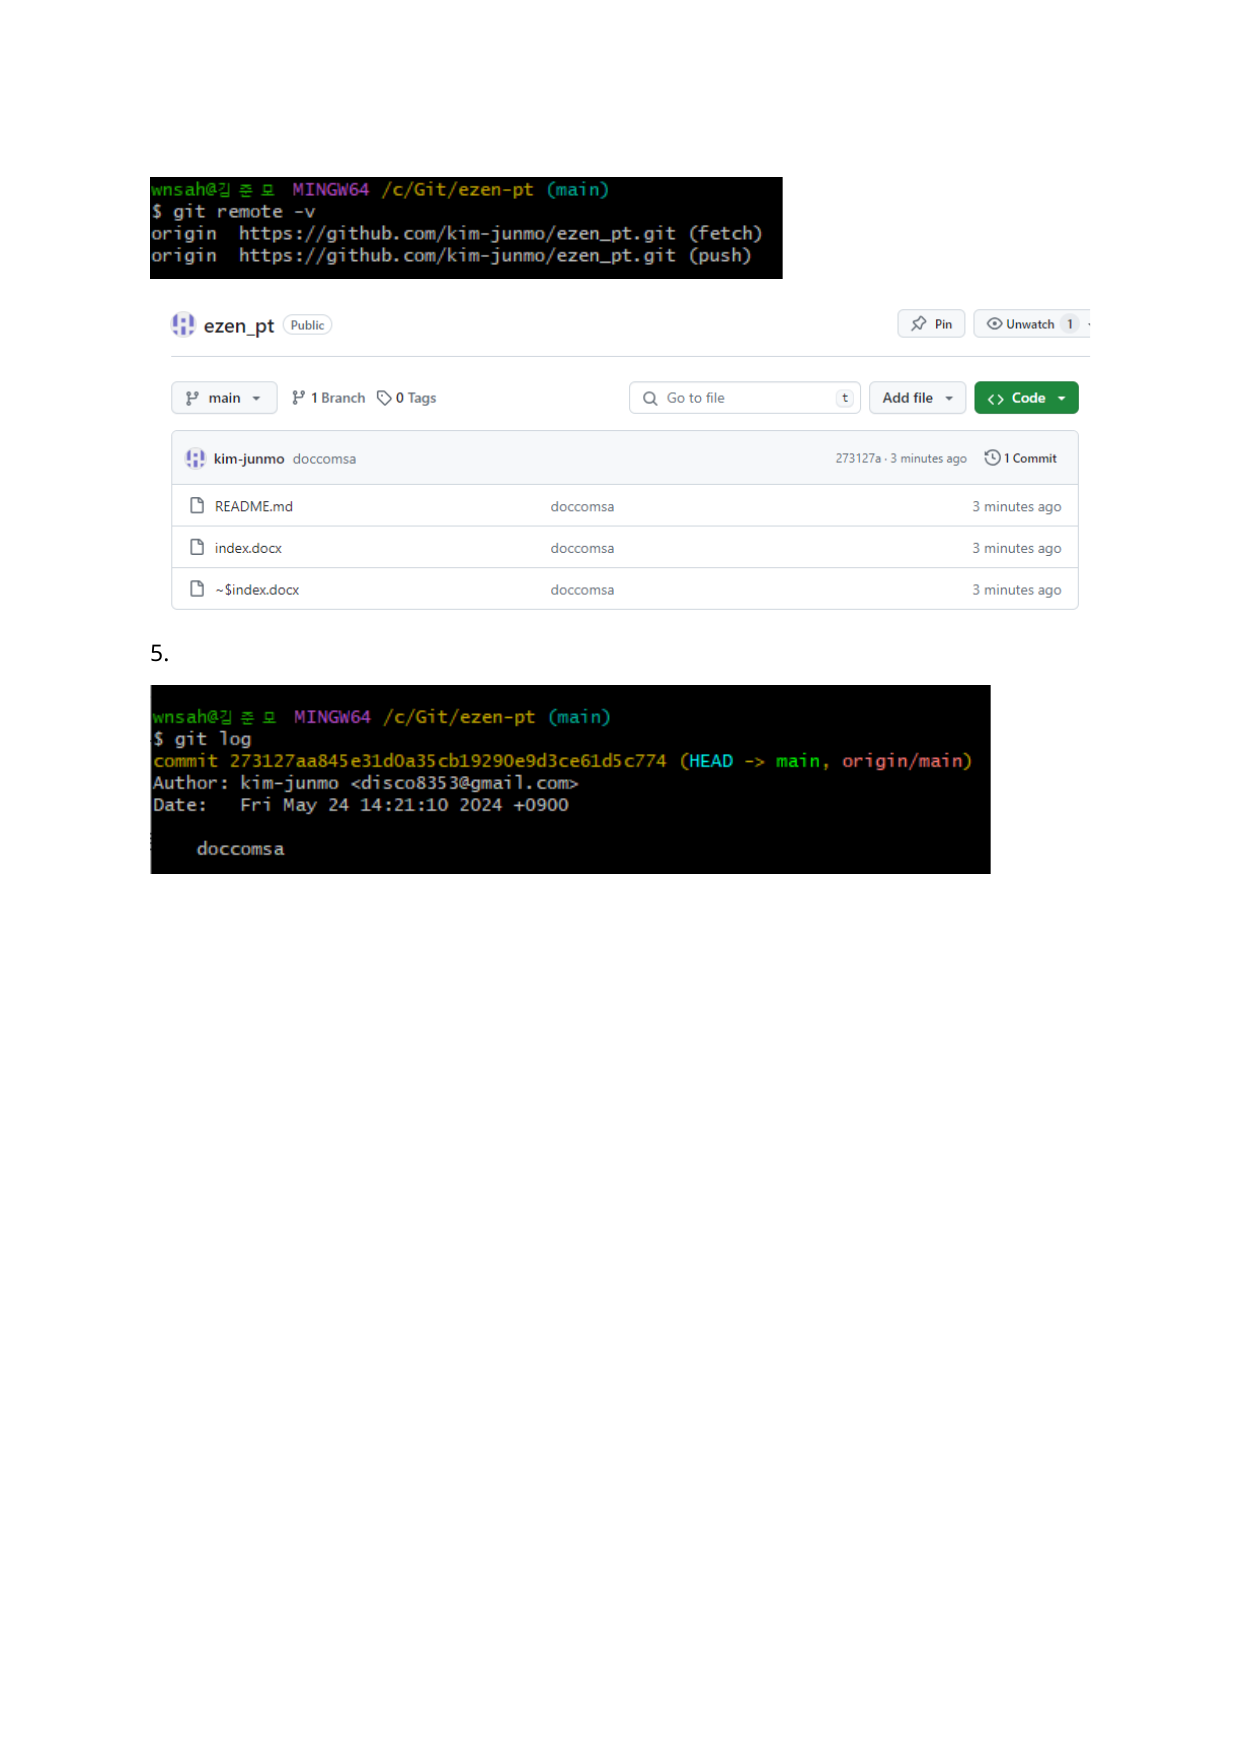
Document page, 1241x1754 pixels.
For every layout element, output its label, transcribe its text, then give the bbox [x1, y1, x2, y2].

text 5. [150, 637, 1090, 668]
picture [150, 295, 1091, 621]
picture [150, 685, 991, 874]
picture [150, 177, 783, 279]
